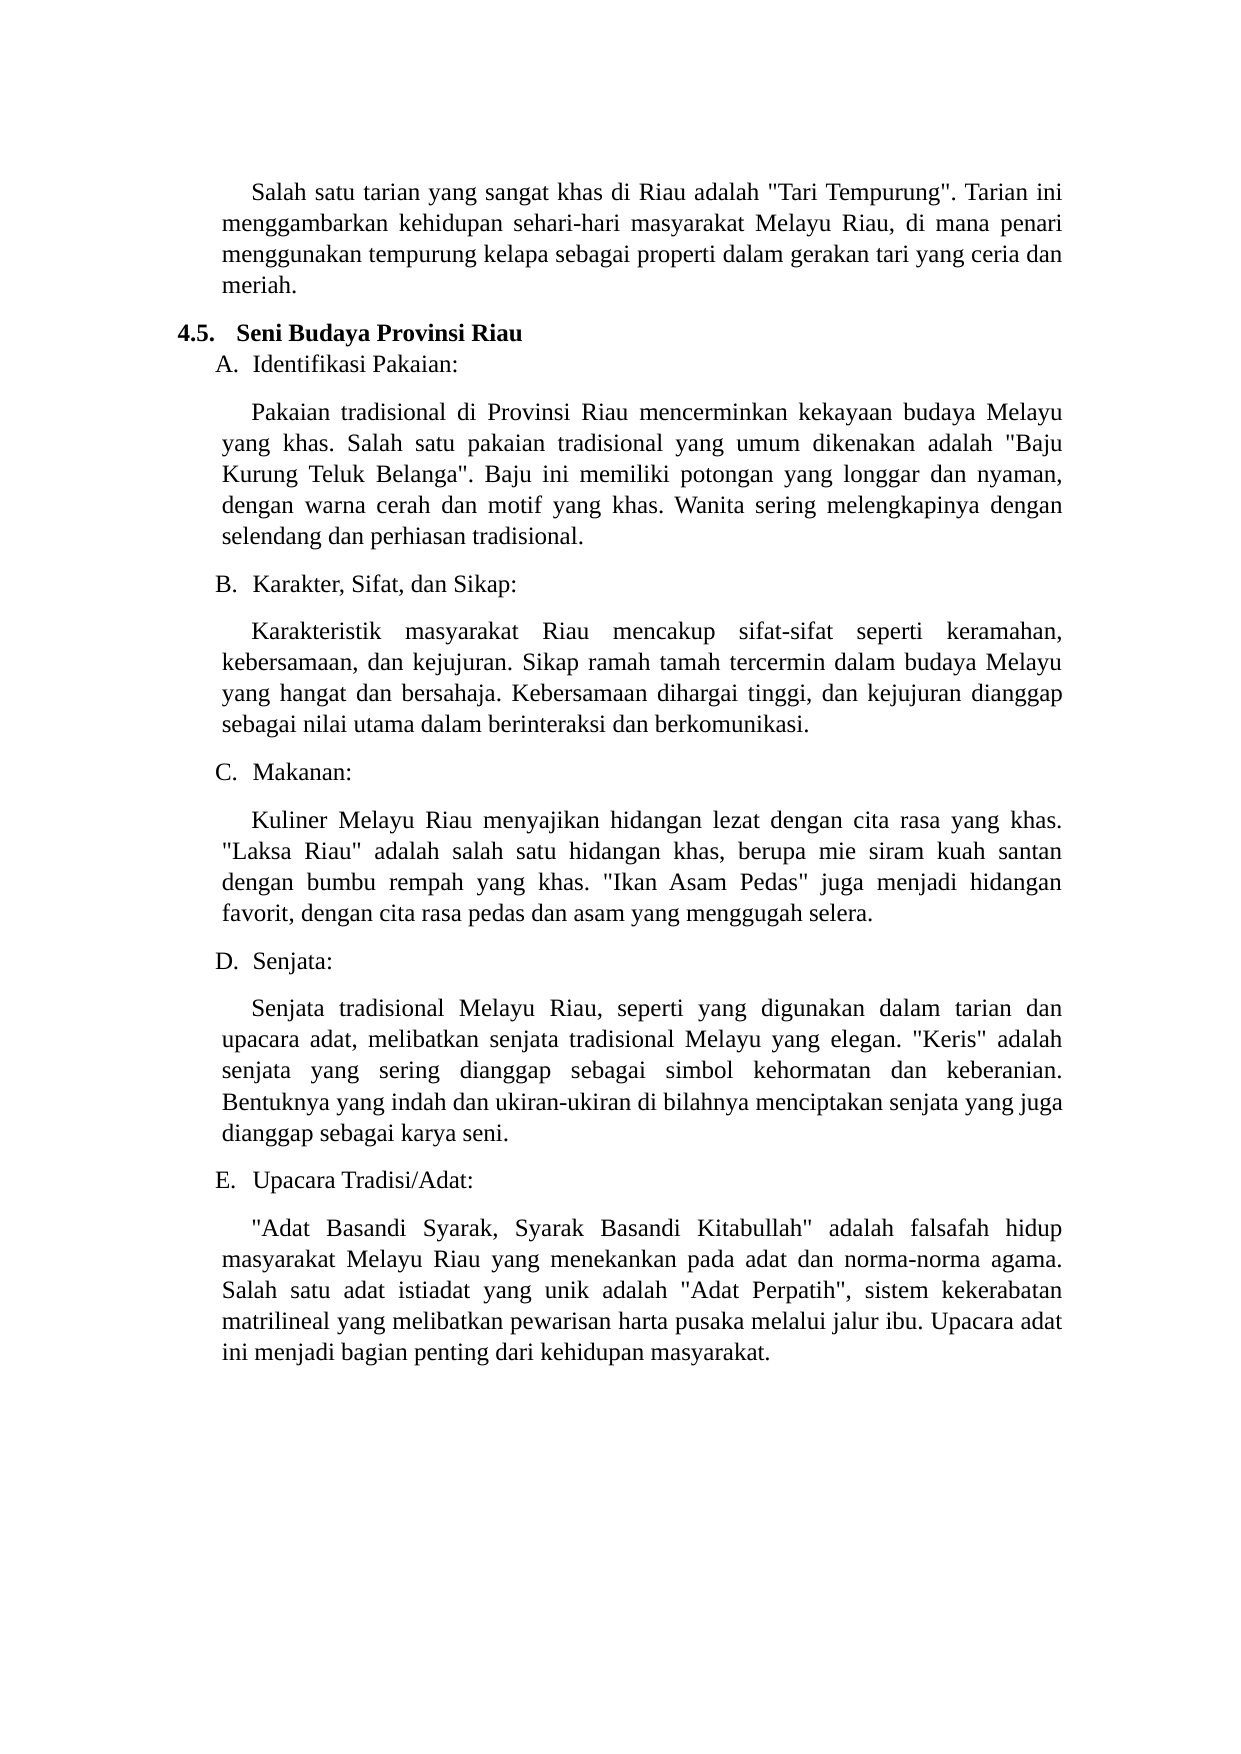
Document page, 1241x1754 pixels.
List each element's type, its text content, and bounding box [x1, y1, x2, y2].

list Upacara Tradisi/Adat: [215, 1165, 1063, 1194]
text Pakaian tradisional di Provinsi Riau mencerminkan kekayaan budaya Melayu yang khas. Salah satu pakaian tradisional yang umum dikenakan adalah "Baju Kurung Teluk Belanga". Baju ini memiliki potongan yang longgar dan nyaman, dengan warna cerah dan motif yang khas. Wanita sering melengkapinya dengan selendang dan perhiasan tradisional. [222, 397, 1063, 550]
subtitle Seni Budaya Provinsi Riau [177, 318, 1063, 347]
text "Adat Basandi Syarak, Syarak Basandi Kitabullah" adalah falsafah hidup masyarakat Melayu Riau yang menekankan pada adat dan norma-norma agama. Salah satu adat istiadat yang unik adalah "Adat Perpatih", sistem kekerabatan matrilineal yang melibatkan pewarisan harta pusaka melalui jalur ibu. Upacara adat ini menjadi bagian penting dari kehidupan masyarakat. [222, 1213, 1063, 1366]
text Senjata tradisional Melayu Riau, seperti yang digunakan dalam tarian dan upacara adat, melibatkan senjata tradisional Melayu yang elegan. "Keris" adalah senjata yang sering dianggap sebagai simbol kehormatan dan keberanian. Bentuknya yang indah dan ukiran-ukiran di bilahnya menciptakan senjata yang juga dianggap sebagai karya seni. [222, 993, 1063, 1146]
text Karakteristik masyarakat Riau mencakup sifat-sifat seperti keramahan, kebersamaan, dan kejujuran. Sikap ramah tamah tercermin dalam budaya Melayu yang hangat dan bersahaja. Kebersamaan dihargai tinggi, dan kejujuran dianggap sebagai nilai utama dalam berinteraksi dan berkomunikasi. [222, 616, 1063, 738]
list Makanan: [215, 757, 1063, 786]
list Karakter, Sifat, dan Sikap: [215, 569, 1063, 597]
list Senjata: [215, 946, 1063, 974]
text Salah satu tarian yang sangat khas di Riau adalah "Tari Tempurung". Tarian ini menggambarkan kehidupan sehari-hari masyarakat Melayu Riau, di mana penari menggunakan tempurung kelapa sebagai properti dalam gerakan tari yang ceria dan meriah. [222, 177, 1063, 299]
list Identifikasi Pakaian: [215, 349, 1063, 378]
text Kuliner Melayu Riau menyajikan hidangan lezat dengan cita rasa yang khas. "Laksa Riau" adalah salah satu hidangan khas, berupa mie siram kuah santan dengan bumbu rempah yang khas. "Ikan Asam Pedas" juga menjadi hidangan favorit, dengan cita rasa pedas dan asam yang menggugah selera. [222, 805, 1063, 927]
